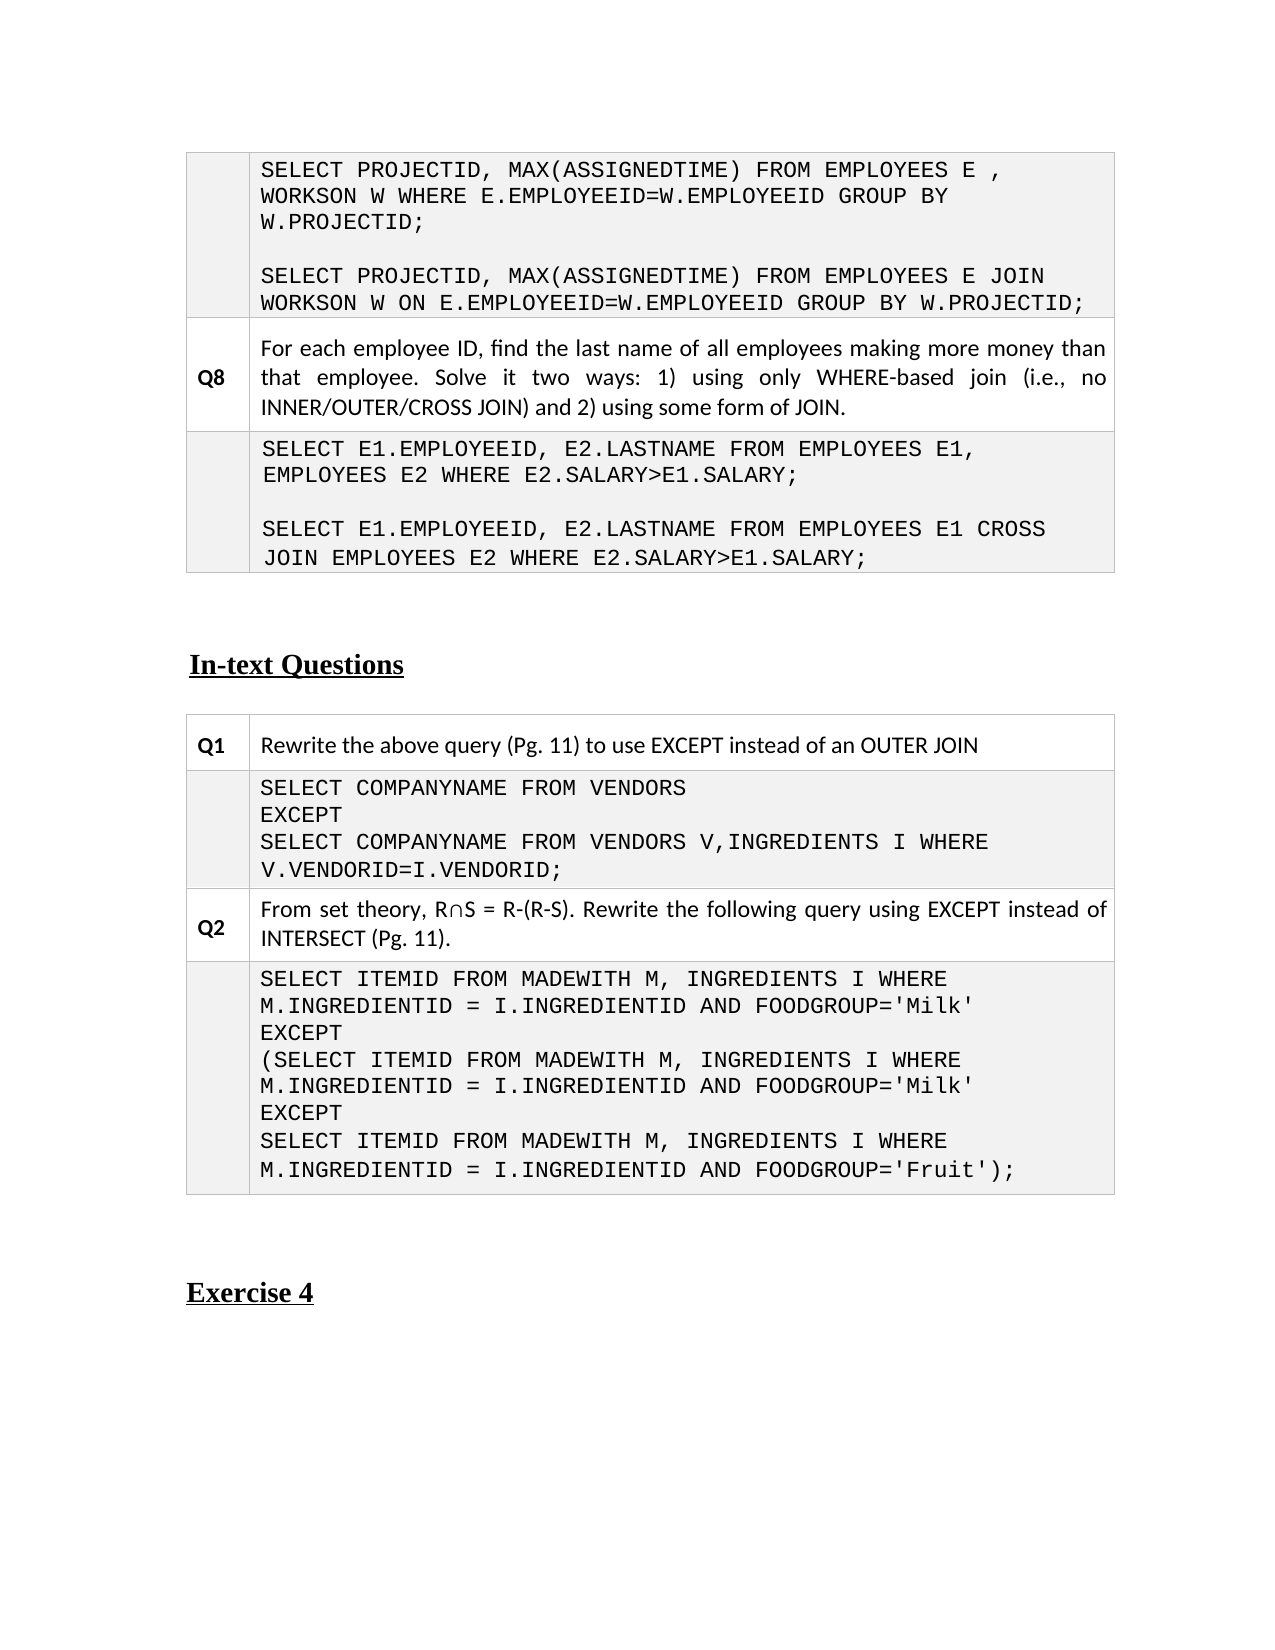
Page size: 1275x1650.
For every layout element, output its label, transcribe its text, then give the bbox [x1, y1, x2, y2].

table_header Rewrite the above query (Pg. 11) to use EXCEPT instead of an OUTER JOIN [250, 715, 1114, 770]
table_cell SELECT COMPANYNAME FROM VENDORS EXCEPT SELECT COMPANYNAME FROM VENDORS V,INGREDIENTS I WHERE V.VENDORID=I.VENDORID; [250, 771, 1114, 887]
table_cell SELECT PROJECTID, MAX(ASSIGNEDTIME) FROM EMPLOYEES E , WORKSON W WHERE E.EMPLOYEEID=W.EMPLOYEEID GROUP BY W.PROJECTID; SELECT PROJECTID, MAX(ASSIGNEDTIME) FROM EMPLOYEES E JOIN WORKSON W ON E.EMPLOYEEID=W.EMPLOYEEID GROUP BY W.PROJECTID; [250, 153, 1114, 317]
table_cell From set theory, R∩S = R-(R-S). Rewrite the following query using EXCEPT instead of INTERSECT (Pg. 11). [250, 889, 1114, 961]
table_cell [187, 432, 249, 572]
text In-text Questions [139, 647, 404, 681]
table_cell [187, 153, 249, 317]
table_cell SELECT ITEMID FROM MADEWITH M, INGREDIENTS I WHERE M.INGREDIENTID = I.INGREDIENTID AND FOODGROUP='Milk' EXCEPT (SELECT ITEMID FROM MADEWITH M, INGREDIENTS I WHERE M.INGREDIENTID = I.INGREDIENTID AND FOODGROUP='Milk' EXCEPT SELECT ITEMID FROM MADEWITH M, INGREDIENTS I WHERE M.INGREDIENTID = I.INGREDIENTID AND FOODGROUP='Fruit'); [250, 962, 1114, 1194]
table_cell [187, 962, 249, 1194]
table_cell Q8 [187, 318, 249, 431]
table_cell [187, 771, 249, 887]
table_cell For each employee ID, find the last name of all employees making more money than that employee. Solve it two ways: 1) using only WHERE-based join (i.e., no INNER/OUTER/CROSS JOIN) and 2) using some form of JOIN. [250, 318, 1114, 431]
table_header Q1 [187, 715, 249, 770]
text Exercise 4 [139, 1275, 313, 1308]
table_cell SELECT E1.EMPLOYEEID, E2.LASTNAME FROM EMPLOYEES E1, EMPLOYEES E2 WHERE E2.SALARY>E1.SALARY; SELECT E1.EMPLOYEEID, E2.LASTNAME FROM EMPLOYEES E1 CROSS JOIN EMPLOYEES E2 WHERE E2.SALARY>E1.SALARY; [250, 432, 1114, 572]
table_cell Q2 [187, 889, 249, 961]
